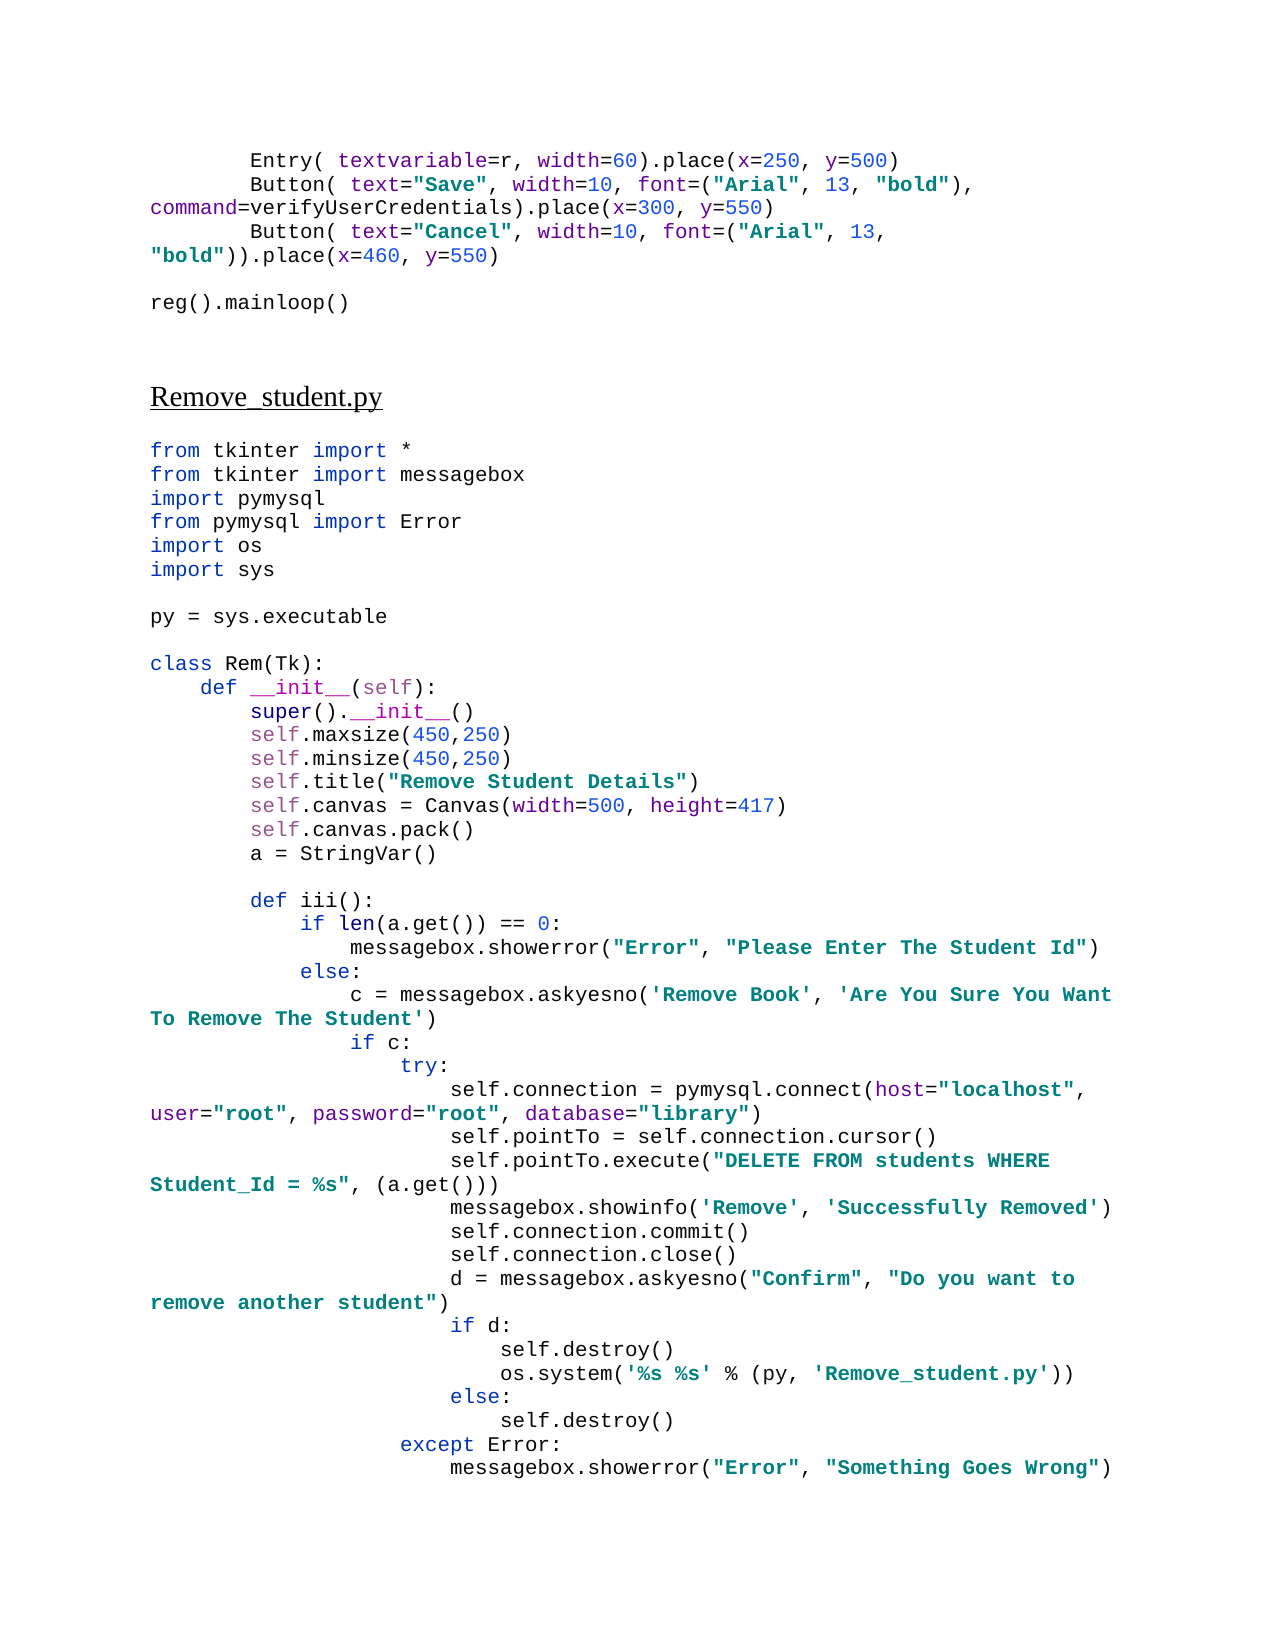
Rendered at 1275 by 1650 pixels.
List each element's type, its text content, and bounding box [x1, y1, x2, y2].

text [150, 150, 1125, 316]
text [150, 441, 1125, 1481]
text Remove_student.py [150, 379, 1125, 413]
